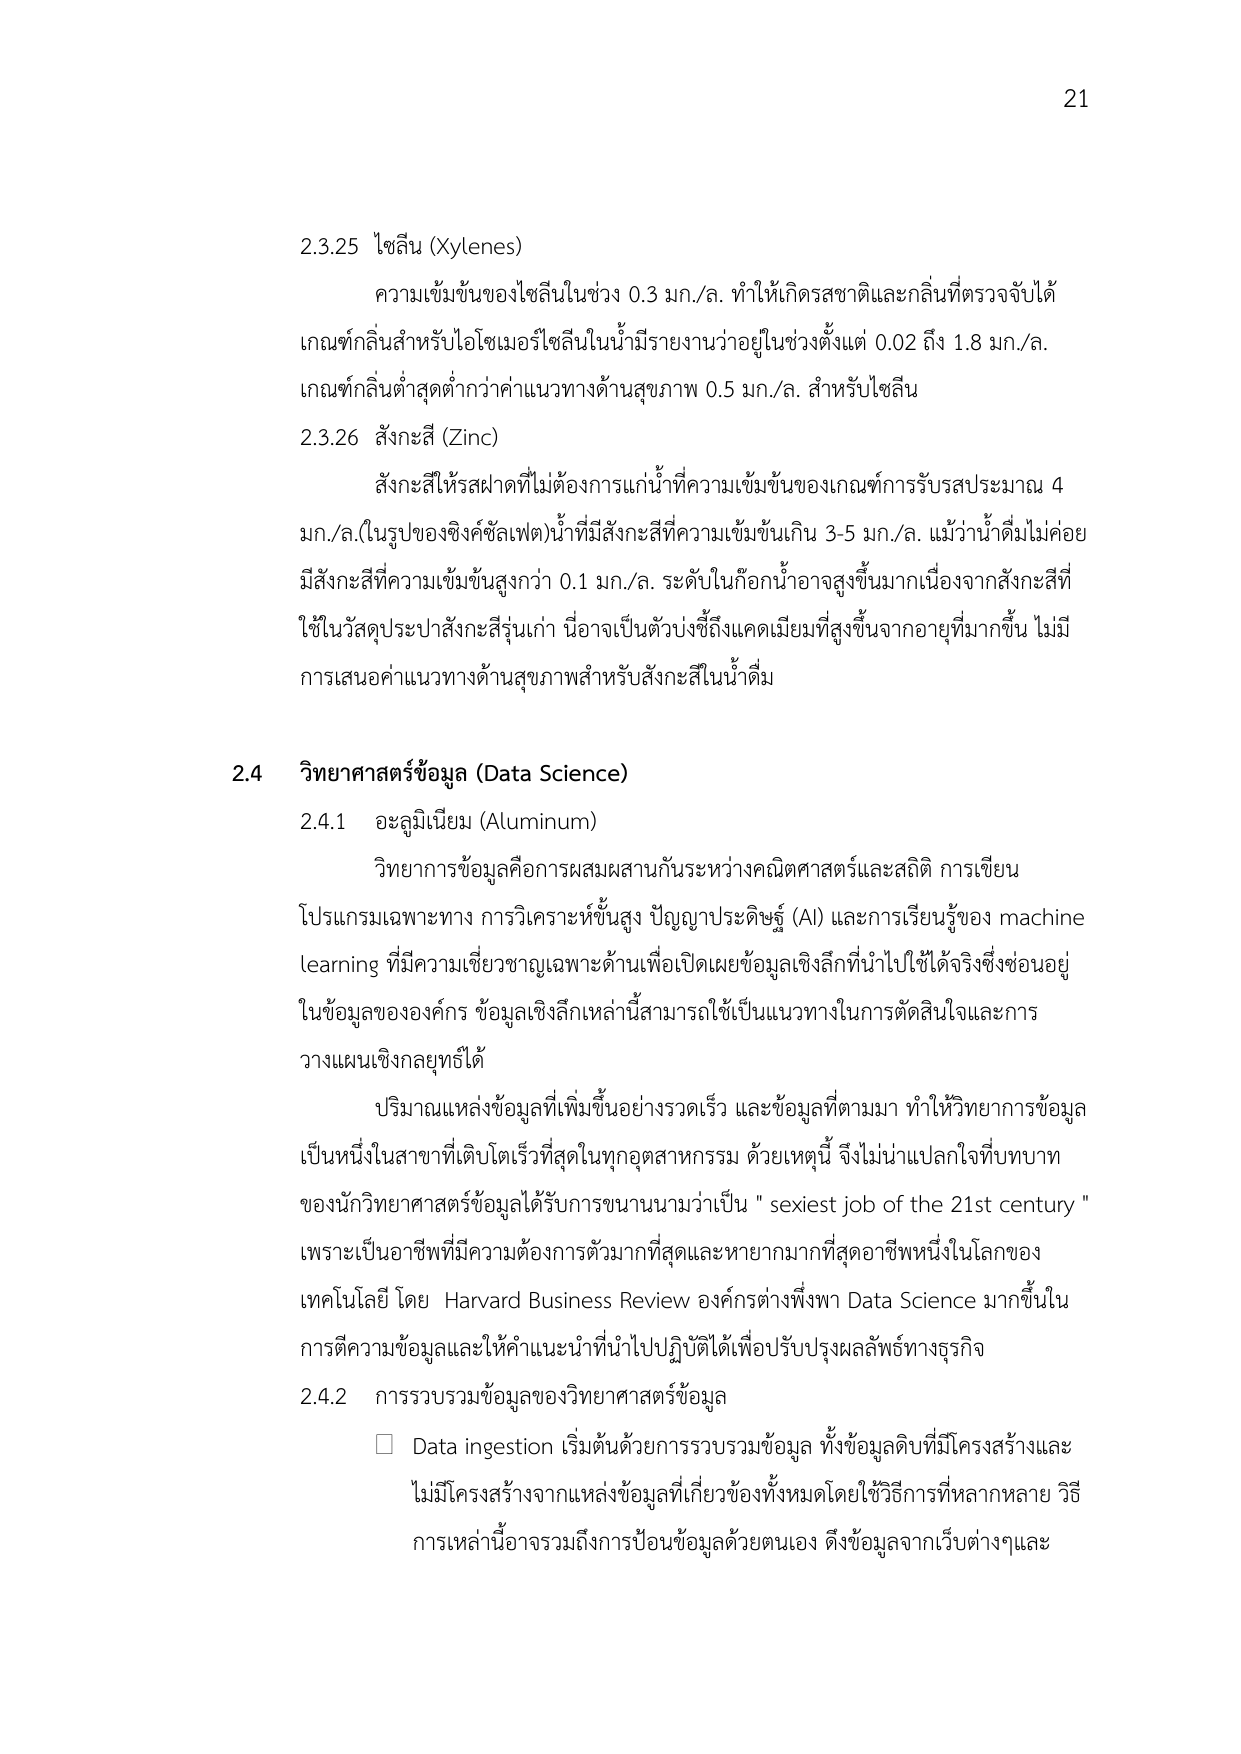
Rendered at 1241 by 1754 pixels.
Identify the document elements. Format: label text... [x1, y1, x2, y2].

list วิทยาการข้อมูลคือการผสมผสานกันระหว่างคณิตศาสตร์และสถิติ การเขียนโปรแกรมเฉพาะทาง การวิเคราะห์ขั้นสูง ปัญญาประดิษฐ์ (AI) และการเรียนรู้ของ machine learning ที่มีความเชี่ยวชาญเฉพาะด้านเพื่อเปิดเผยข้อมูลเชิงลึกที่นำไปใช้ได้จริงซึ่งซ่อนอยู่ในข้อมูลขององค์กร ข้อมูลเชิงลึกเหล่านี้สามารถใช้เป็นแนวทางในการตัดสินใจและการวางแผนเชิงกลยุทธ์ได้ [300, 848, 1090, 1084]
list สังกะสี (Zinc) [300, 417, 1090, 461]
list อะลูมิเนียม (Aluminum) [300, 800, 1090, 844]
text สังกะสีให้รสฝาดที่ไม่ต้องการแก่น้ำที่ความเข้มข้นของเกณฑ์การรับรสประมาณ 4 มก./ล.(ในรูปของซิงค์ซัลเฟต)น้ำที่มีสังกะสีที่ความเข้มข้นเกิน 3-5 มก./ล. แม้ว่าน้ำดื่มไม่ค่อยมีสังกะสีที่ความเข้มข้นสูงกว่า 0.1 มก./ล. ระดับในก๊อกน้ำอาจสูงขึ้นมากเนื่องจากสังกะสีที่ใช้ในวัสดุประปาสังกะสีรุ่นเก่า นี่อาจเป็นตัวบ่งชี้ถึงแคดเมียมที่สูงขึ้นจากอายุที่มากขึ้น ไม่มีการเสนอค่าแนวทางด้านสุขภาพสำหรับสังกะสีในน้ำดื่ม [300, 464, 1090, 701]
list ปริมาณแหล่งข้อมูลที่เพิ่มขึ้นอย่างรวดเร็ว และข้อมูลที่ตามมา ทำให้วิทยาการข้อมูลเป็นหนึ่งในสาขาที่เติบโตเร็วที่สุดในทุกอุตสาหกรรม ด้วยเหตุนี้ จึงไม่น่าแปลกใจที่บทบาทของนักวิทยาศาสตร์ข้อมูลได้รับการขนานนามว่าเป็น " sexiest job of the 21st century " เพราะเป็นอาชีพที่มีความต้องการตัวมากที่สุดและหายากมากที่สุดอาชีพหนึ่งในโลกของเทคโนโลยี โดย Harvard Business Review องค์กรต่างพึ่งพา Data Science มากขึ้นในการตีความข้อมูลและให้คำแนะนำที่นำไปปฏิบัติได้เพื่อปรับปรุงผลลัพธ์ทางธุรกิจ [300, 1087, 1090, 1371]
list การรวบรวมข้อมูลของวิทยาศาสตร์ข้อมูล [300, 1375, 1090, 1419]
list วิทยาศาสตร์ข้อมูล (Data Science) [262, 752, 1090, 796]
list ความเข้มข้นของไซลีนในช่วง 0.3 มก./ล. ทำให้เกิดรสชาติและกลิ่นที่ตรวจจับได้เกณฑ์กลิ่นสำหรับไอโซเมอร์ไซลีนในน้ำมีรายงานว่าอยู่ในช่วงตั้งแต่ 0.02ถึง 1.8 มก./ล. เกณฑ์กลิ่นต่ำสุดต่ำกว่าค่าแนวทางด้านสุขภาพ0.5 มก./ล. สำหรับไซลีน [300, 273, 1090, 413]
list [375, 1423, 1090, 1565]
list ไซลีน (Xylenes) [300, 225, 1090, 269]
